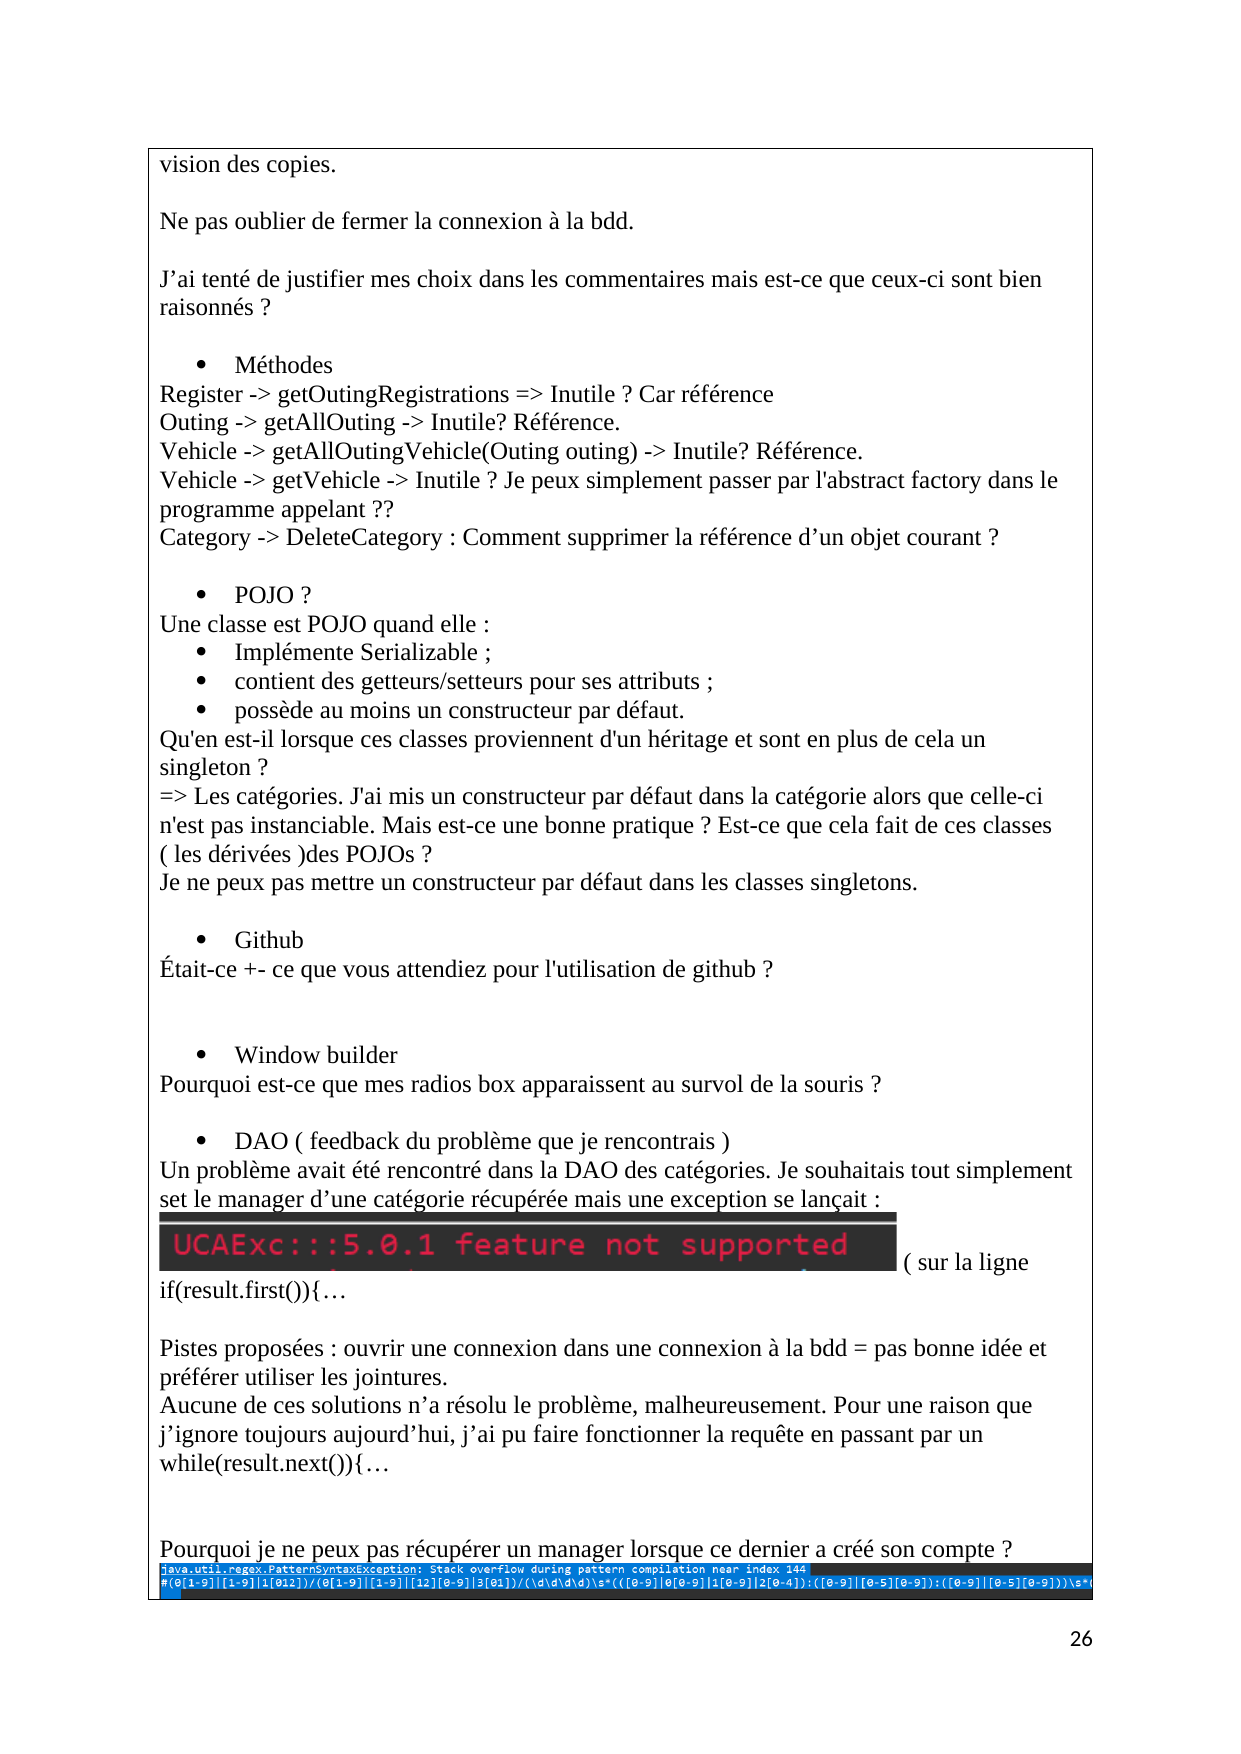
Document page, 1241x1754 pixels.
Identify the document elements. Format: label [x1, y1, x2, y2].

picture [159, 1563, 1093, 1599]
table_header [149, 149, 1092, 1599]
picture [159, 1212, 897, 1271]
